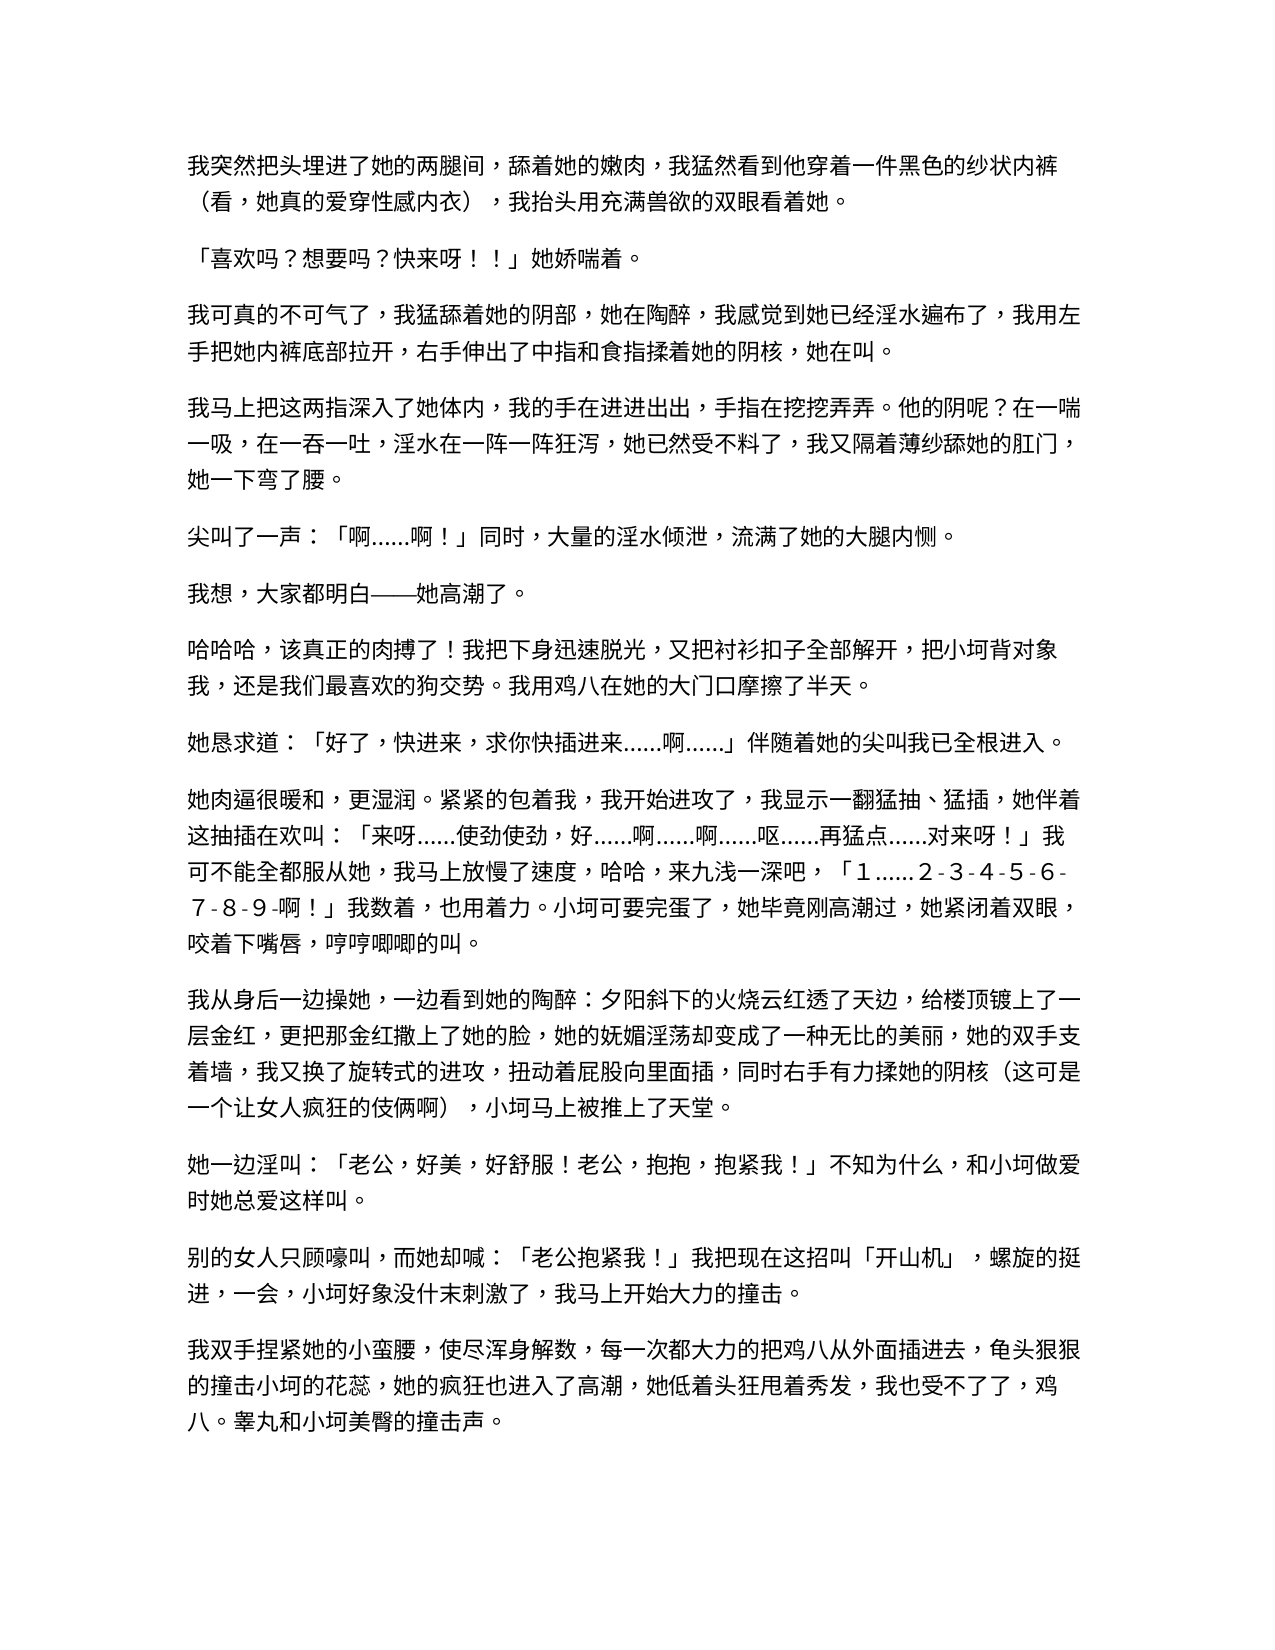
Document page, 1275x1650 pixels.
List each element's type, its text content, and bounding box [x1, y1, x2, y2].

text 哈哈哈，该真正的肉搏了！我把下身迅速脱光，又把衬衫扣子全部解开，把小坷背对象我，还是我们最喜欢的狗交势。我用鸡八在她的大门口摩擦了半天。 [187, 634, 1087, 702]
text 尖叫了一声：「啊……啊！」同时，大量的淫水倾泄，流满了她的大腿内恻。 [187, 521, 1087, 552]
text 我可真的不可气了，我猛舔着她的阴部，她在陶醉，我感觉到她已经淫水遍布了，我用左手把她内裤底部拉开，右手伸出了中指和食指揉着她的阴核，她在叫。 [187, 299, 1087, 367]
text 她一边淫叫：「老公，好美，好舒服！老公，抱抱，抱紧我！」不知为什么，和小坷做爱时她总爱这样叫。 [187, 1149, 1087, 1216]
text 我想，大家都明白——她高潮了。 [187, 578, 1087, 609]
text 她恳求道：「好了，快进来，求你快插进来……啊……」伴随着她的尖叫我已全根进入。 [187, 727, 1087, 758]
text 我从身后一边操她，一边看到她的陶醉：夕阳斜下的火烧云红透了天边，给楼顶镀上了一层金红，更把那金红撒上了她的脸，她的妩媚淫荡却变成了一种无比的美丽，她的双手支着墙，我又换了旋转式的进攻，扭动着屁股向里面插，同时右手有力揉她的阴核（这可是一个让女人疯狂的伎俩啊），小坷马上被推上了天堂。 [187, 984, 1087, 1123]
text 我马上把这两指深入了她体内，我的手在进进出出，手指在挖挖弄弄。他的阴呢？在一喘一吸，在一吞一吐，淫水在一阵一阵狂泻，她已然受不料了，我又隔着薄纱舔她的肛门，她一下弯了腰。 [187, 392, 1087, 495]
text 别的女人只顾嚎叫，而她却喊：「老公抱紧我！」我把现在这招叫「开山机」，螺旋的挺进，一会，小坷好象没什末刺激了，我马上开始大力的撞击。 [187, 1242, 1087, 1309]
text 我双手捏紧她的小蛮腰，使尽浑身解数，每一次都大力的把鸡八从外面插进去，龟头狠狠的撞击小坷的花蕊，她的疯狂也进入了高潮，她低着头狂甩着秀发，我也受不了了，鸡八。睾丸和小坷美臀的撞击声。 [187, 1334, 1087, 1437]
text 我突然把头埋进了她的两腿间，舔着她的嫩肉，我猛然看到他穿着一件黑色的纱状内裤（看，她真的爱穿性感内衣），我抬头用充满兽欲的双眼看着她。 [187, 150, 1087, 217]
text 她肉逼很暖和，更湿润。紧紧的包着我，我开始进攻了，我显示一翻猛抽、猛插，她伴着这抽插在欢叫：「来呀……使劲使劲，好……啊……啊……呕……再猛点……对来呀！」我可不能全都服从她，我马上放慢了速度，哈哈，来九浅一深吧，「１……２-３-４-５-６-７-８-９-啊！」我数着，也用着力。小坷可要完蛋了，她毕竟刚高潮过，她紧闭着双眼，咬着下嘴唇，哼哼唧唧的叫。 [187, 784, 1087, 959]
text 「喜欢吗？想要吗？快来呀！！」她娇喘着。 [187, 243, 1087, 274]
